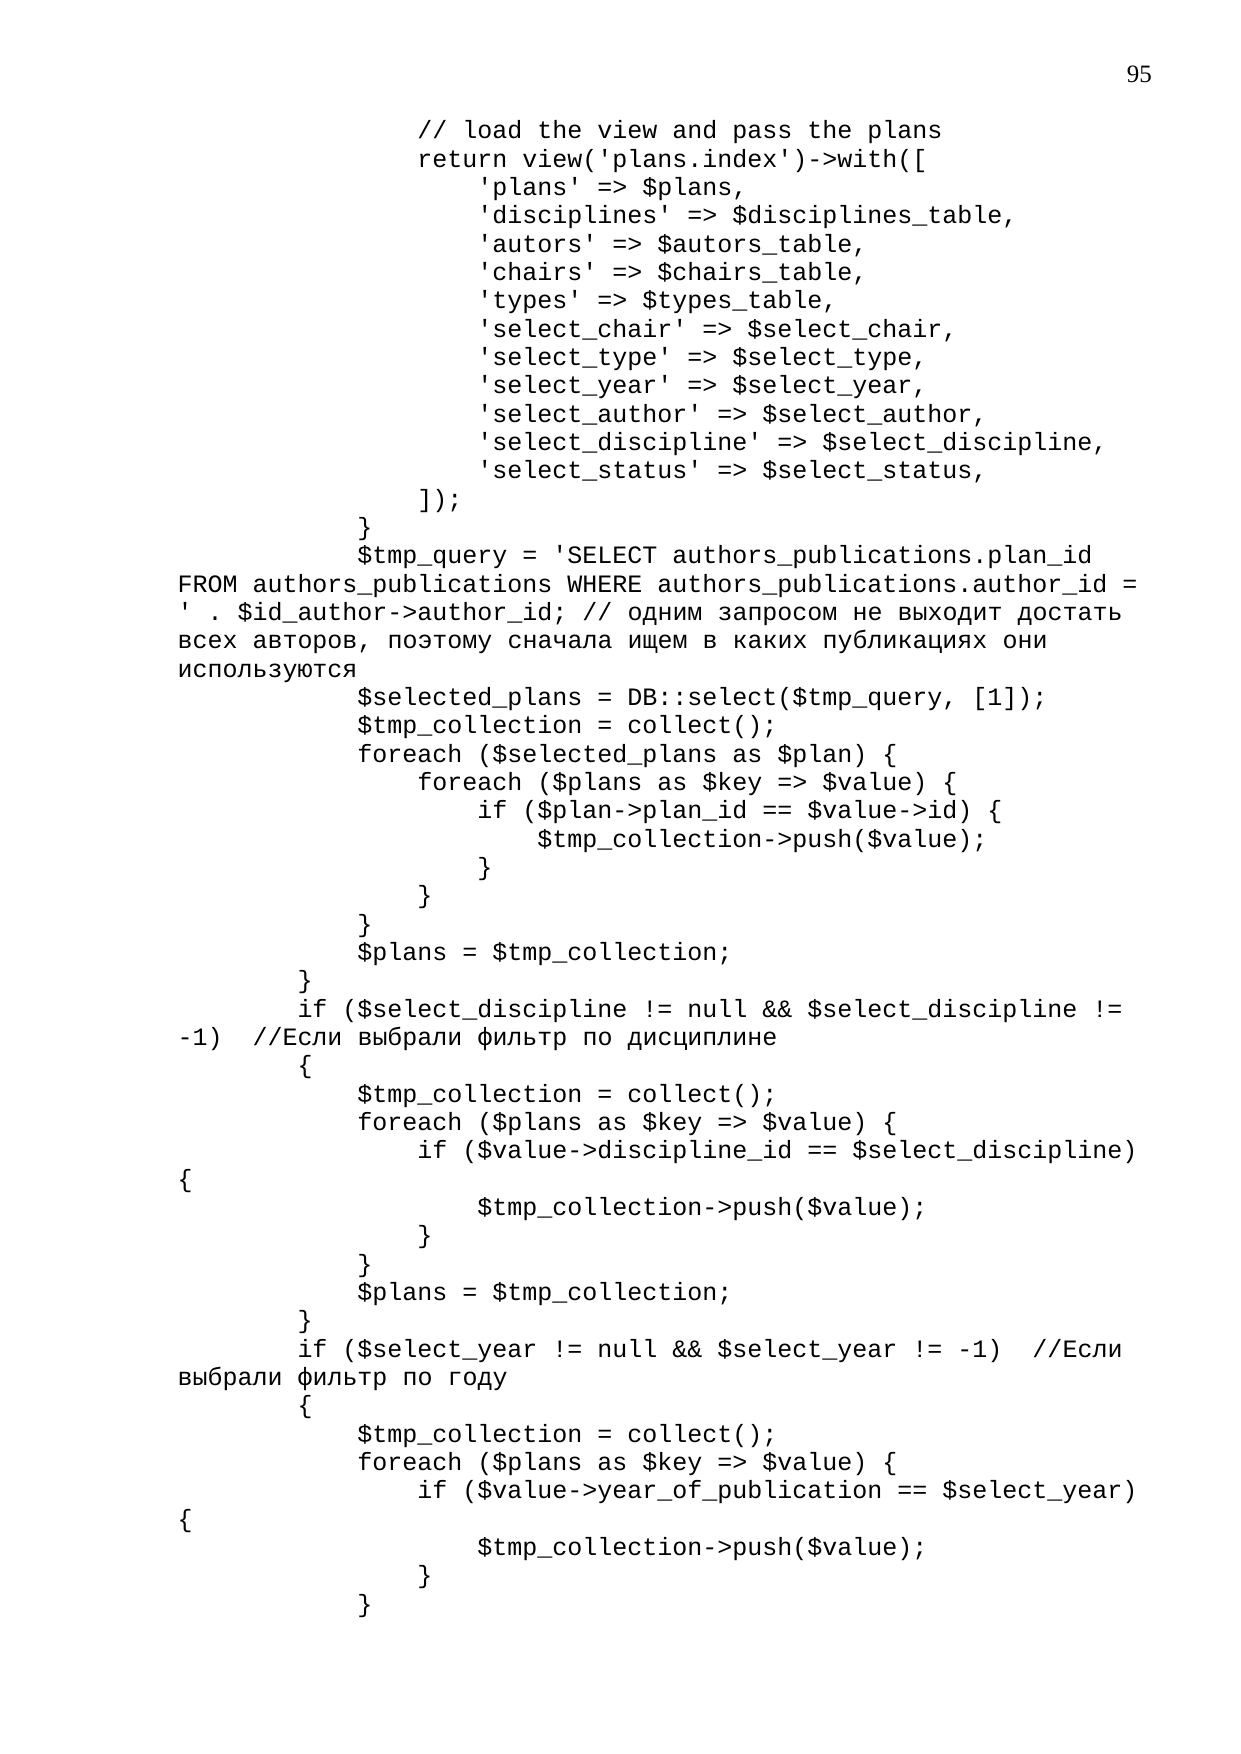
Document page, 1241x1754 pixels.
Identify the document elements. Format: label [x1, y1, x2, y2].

text [177, 118, 1152, 1620]
